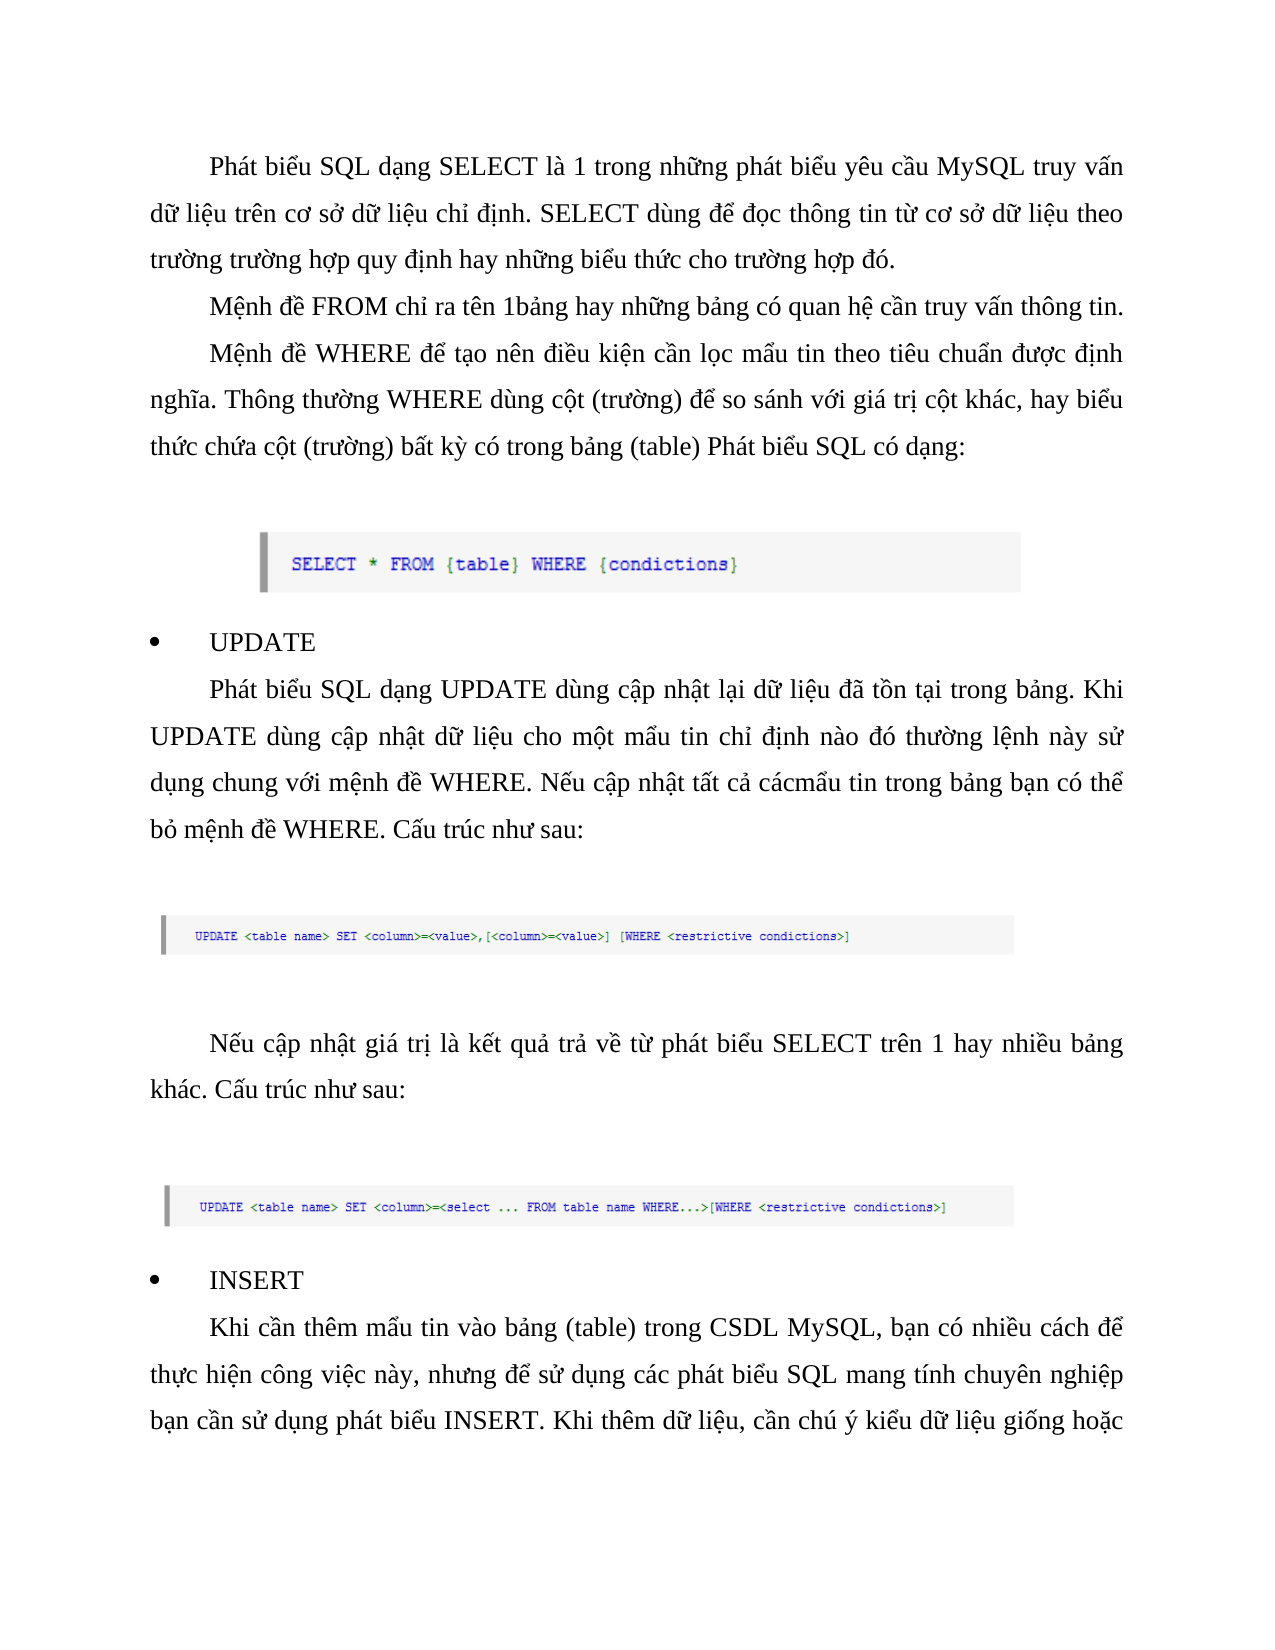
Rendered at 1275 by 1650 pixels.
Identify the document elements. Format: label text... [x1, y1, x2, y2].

text Phát biểu SQL dạng UPDATE dùng cập nhật lại dữ liệu đã tồn tại trong bảng. Khi UPDATE dùng cập nhật dữ liệu cho một mẩu tin chỉ định nào đó thường lệnh này sử dụng chung với mệnh đề WHERE. Nếu cập nhật tất cả cácmẩu tin trong bảng bạn có thể bỏ mệnh đề WHERE. Cấu trúc như sau: [150, 673, 1125, 844]
text Nếu cập nhật giá trị là kết quả trả về từ phát biểu SELECT trên 1 hay nhiều bảng khác. Cấu trúc như sau: [150, 1027, 1125, 1105]
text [150, 1311, 1125, 1436]
picture [150, 1166, 1014, 1248]
text UPDATE [150, 626, 1125, 657]
picture [150, 906, 1014, 964]
picture [254, 523, 1021, 610]
text INSERT [150, 1264, 1125, 1295]
text Phát biểu SQL dạng SELECT là 1 trong những phát biểu yêu cầu MySQL truy vấn dữ liệu trên cơ sở dữ liệu chỉ định. SELECT dùng để đọc thông tin từ cơ sở dữ liệu theo trường trường hợp quy định hay những biểu thức cho trường hợp đó. [150, 150, 1125, 274]
text Mệnh đề WHERE để tạo nên điều kiện cần lọc mẩu tin theo tiêu chuẩn được định nghĩa. Thông thường WHERE dùng cột (trường) để so sánh với giá trị cột khác, hay biểu thức chứa cột (trường) bất kỳ có trong bảng (table) Phát biểu SQL có dạng: [150, 337, 1125, 461]
text Mệnh đề FROM chỉ ra tên 1bảng hay những bảng có quan hệ cần truy vấn thông tin. [150, 290, 1125, 321]
